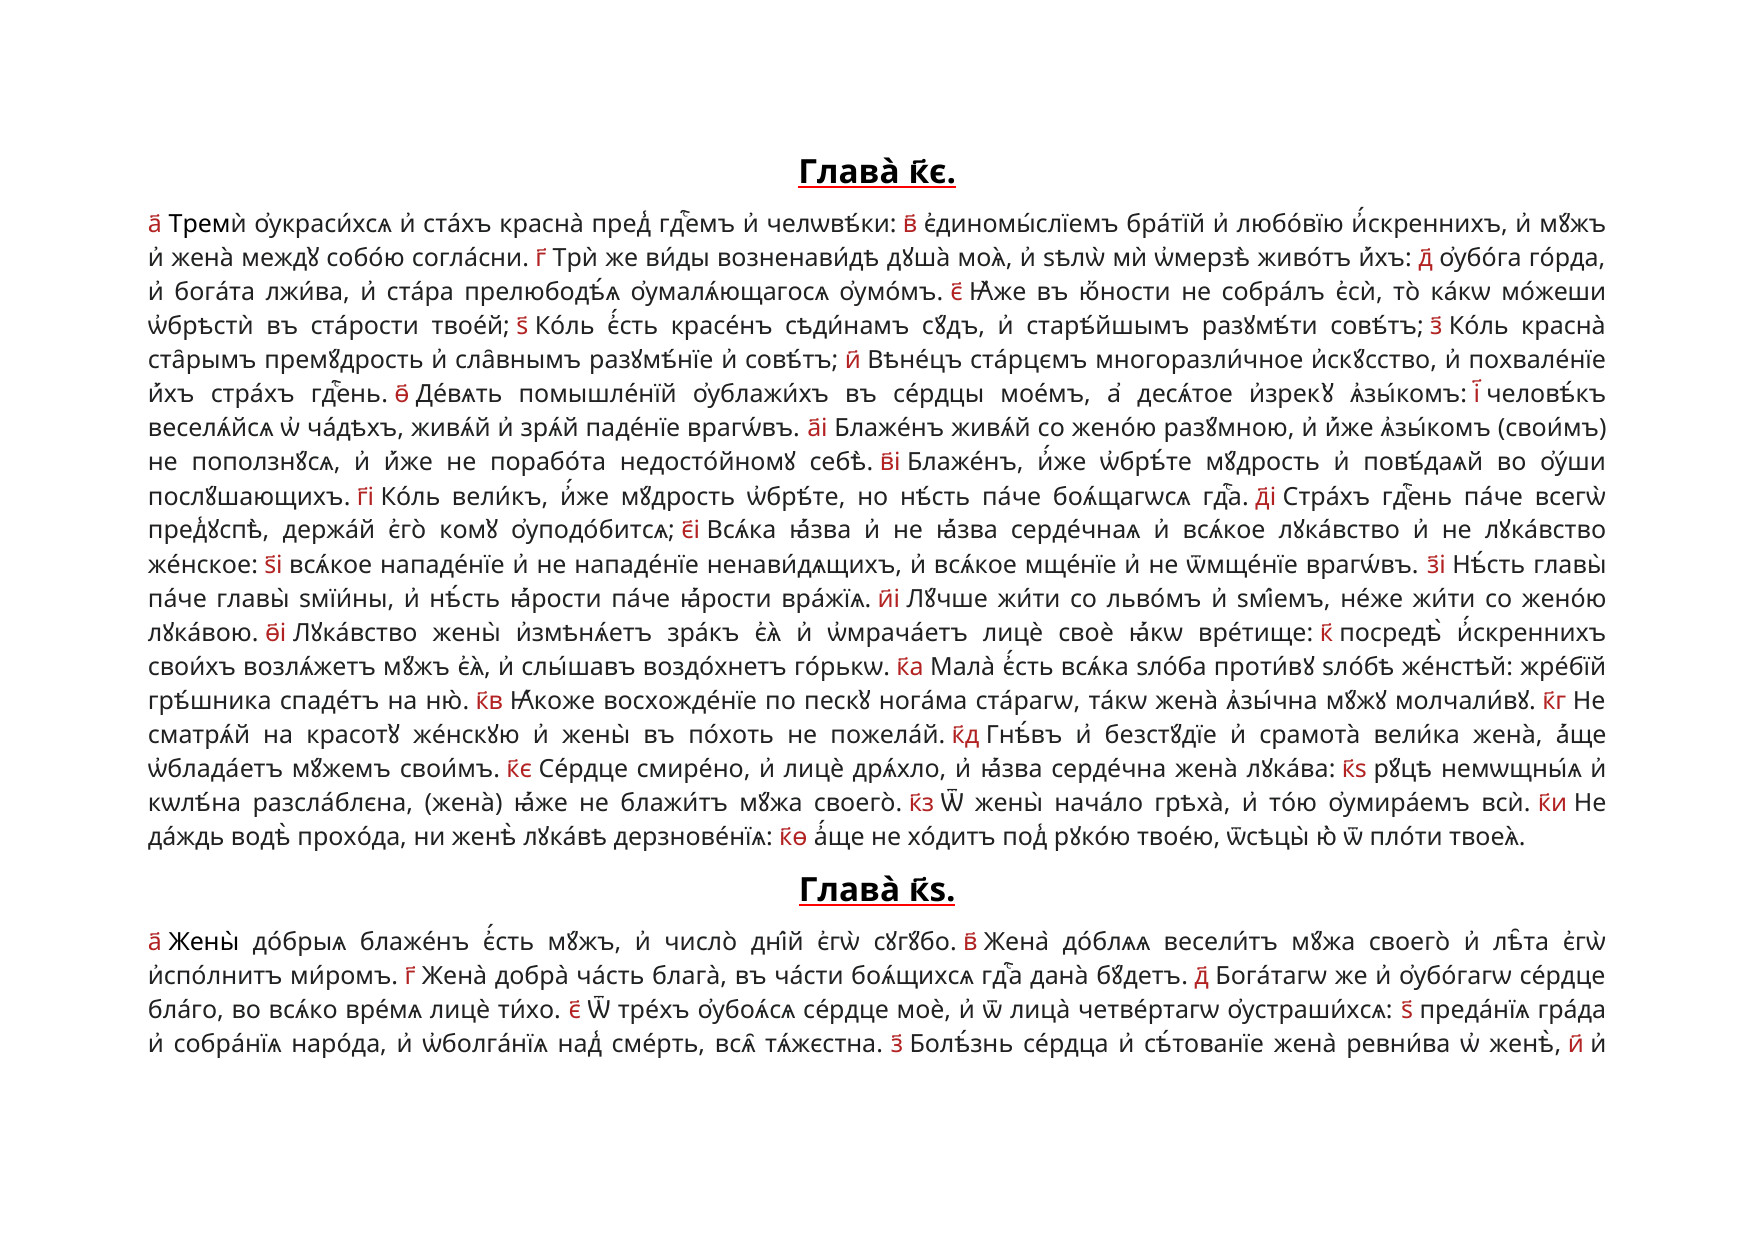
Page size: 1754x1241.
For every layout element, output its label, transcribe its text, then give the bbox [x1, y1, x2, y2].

text Глава̀ к҃ѕ. [148, 865, 1606, 911]
text Глава̀ к҃є. [148, 148, 1606, 193]
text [148, 923, 1606, 1059]
text а҃ Тремѝ ѹ҆краси́хсѧ и҆ ста́хъ красна̀ пред̾ гдⷭ҇емъ и҆ челѡвѣ́ки: в҃ є҆диномы́слїемъ бра́тїй и҆ любо́вїю и҆́скреннихъ, и҆ мꙋ́жъ и҆ жена̀ междꙋ̀ собо́ю согла́сни. г҃ Трѝ же ви́ды возненави́дѣ дꙋша̀ моѧ̀, и҆ ѕѣлѡ̀ мѝ ѡ҆мерзѣ̀ живо́тъ и҆́хъ: д҃ ѹ҆бо́га го́рда, и҆ бога́та лжи́ва, и҆ ста́ра прелюбодѣ́ѧ ѹ҆малѧ́ющагосѧ ѹ҆мо́мъ. є҃ Ꙗ҆̀же въ ю҆́ности не собра́лъ є҆сѝ, то̀ ка́кѡ мо́жеши ѡ҆брѣстѝ въ ста́рости твое́й; ѕ҃ Ко́ль є҆́сть красе́нъ сѣди́намъ сꙋ́дъ, и҆ старѣ́йшымъ разꙋмѣ́ти совѣ́тъ; з҃ Ко́ль красна̀ ста̑рымъ премꙋ́дрость и҆ сла̑внымъ разꙋмѣ́нїе и҆ совѣ́тъ; и҃ Вѣне́цъ ста́рцємъ многоразли́чное и҆скꙋ́сство, и҆ похвале́нїе и҆́хъ стра́хъ гдⷭ҇ень. ѳ҃ Де́вѧть помышле́нїй ѹ҆блажи́хъ въ се́рдцы мое́мъ, а҆ десѧ́тое и҆зрекꙋ̀ ѧ҆зы́комъ: і҃ человѣ́къ веселѧ́йсѧ ѡ҆ ча́дѣхъ, живѧ́й и҆ зрѧ́й паде́нїе врагѡ́въ. а҃і Блаже́нъ живѧ́й со жено́ю разꙋ́мною, и҆ и҆́же ѧ҆зы́комъ (свои́мъ) не поползнꙋ́сѧ, и҆ и҆́же не порабо́та недосто́йномꙋ себѣ̀. в҃і Блаже́нъ, и҆́же ѡ҆брѣ́те мꙋ́дрость и҆ повѣ́даѧй во ѹ҆́ши послꙋ́шающихъ. г҃і Ко́ль вели́къ, и҆́же мꙋ́дрость ѡ҆брѣ́те, но нѣ́сть па́че боѧ́щагѡсѧ гдⷭ҇а. д҃і Стра́хъ гдⷭ҇ень па́че всегѡ̀ пред̾ꙋспѣ̀, держа́й є҆го̀ комꙋ̀ ѹ҆подо́битсѧ; є҃і Всѧ́ка ꙗ҆́зва и҆ не ꙗ҆́зва серде́чнаѧ и҆ всѧ́кое лꙋка́вство и҆ не лꙋка́вство же́нское: ѕ҃і всѧ́кое нападе́нїе и҆ не нападе́нїе ненави́дѧщихъ, и҆ всѧ́кое мще́нїе и҆ не ѿмще́нїе врагѡ́въ. з҃і Нѣ́сть главы̀ па́че главы̀ ѕмїи́ны, и҆ нѣ́сть ꙗ҆́рости па́че ꙗ҆́рости вра́жїѧ. и҃і Лꙋ́чше жи́ти со льво́мъ и҆ ѕмі́емъ, не́же жи́ти со жено́ю лꙋка́вою. ѳ҃і Лꙋка́вство жены̀ и҆змѣнѧ́етъ зра́къ є҆ѧ̀ и҆ ѡ҆мрача́етъ лицѐ своѐ ꙗ҆́кѡ вре́тище: к҃ посредѣ̀ и҆́скреннихъ свои́хъ возлѧ́жетъ мꙋ́жъ є҆ѧ̀, и҆ слы́шавъ воздо́хнетъ го́рькѡ. к҃а Мала̀ є҆́сть всѧ́ка ѕло́ба проти́вꙋ ѕло́бѣ же́нстѣй: жре́бїй грѣ́шника спаде́тъ на ню̀. к҃в Ꙗ҆́коже восхожде́нїе по пескꙋ̀ нога́ма ста́рагѡ, та́кѡ жена̀ ѧ҆зы́чна мꙋ́жꙋ молчали́вꙋ. к҃г Не сматрѧ́й на красотꙋ̀ же́нскꙋю и҆ жены̀ въ по́хоть не пожела́й. к҃д Гнѣ́въ и҆ безстꙋ́дїе и҆ срамота̀ вели́ка жена̀, а҆́ще ѡ҆блада́етъ мꙋ́жемъ свои́мъ. к҃є Се́рдце смире́но, и҆ лицѐ дрѧ́хло, и҆ ꙗ҆́зва серде́чна жена̀ лꙋка́ва: к҃ѕ рꙋ́цѣ немѡщны́ѧ и҆ кѡлѣ́на разсла́блєна, (жена̀) ꙗ҆́же не блажи́тъ мꙋ́жа своего̀. к҃з Ѿ жены̀ нача́ло грѣха̀, и҆ то́ю ѹ҆мира́емъ всѝ. к҃и Не да́ждь водѣ̀ прохо́да, ни женѣ̀ лꙋка́вѣ дерзнове́нїѧ: к҃ѳ а҆́ще не хо́дитъ под̾ рꙋко́ю твое́ю, ѿсѣцы̀ ю҆̀ ѿ пло́ти твоеѧ̀. [148, 206, 1606, 853]
